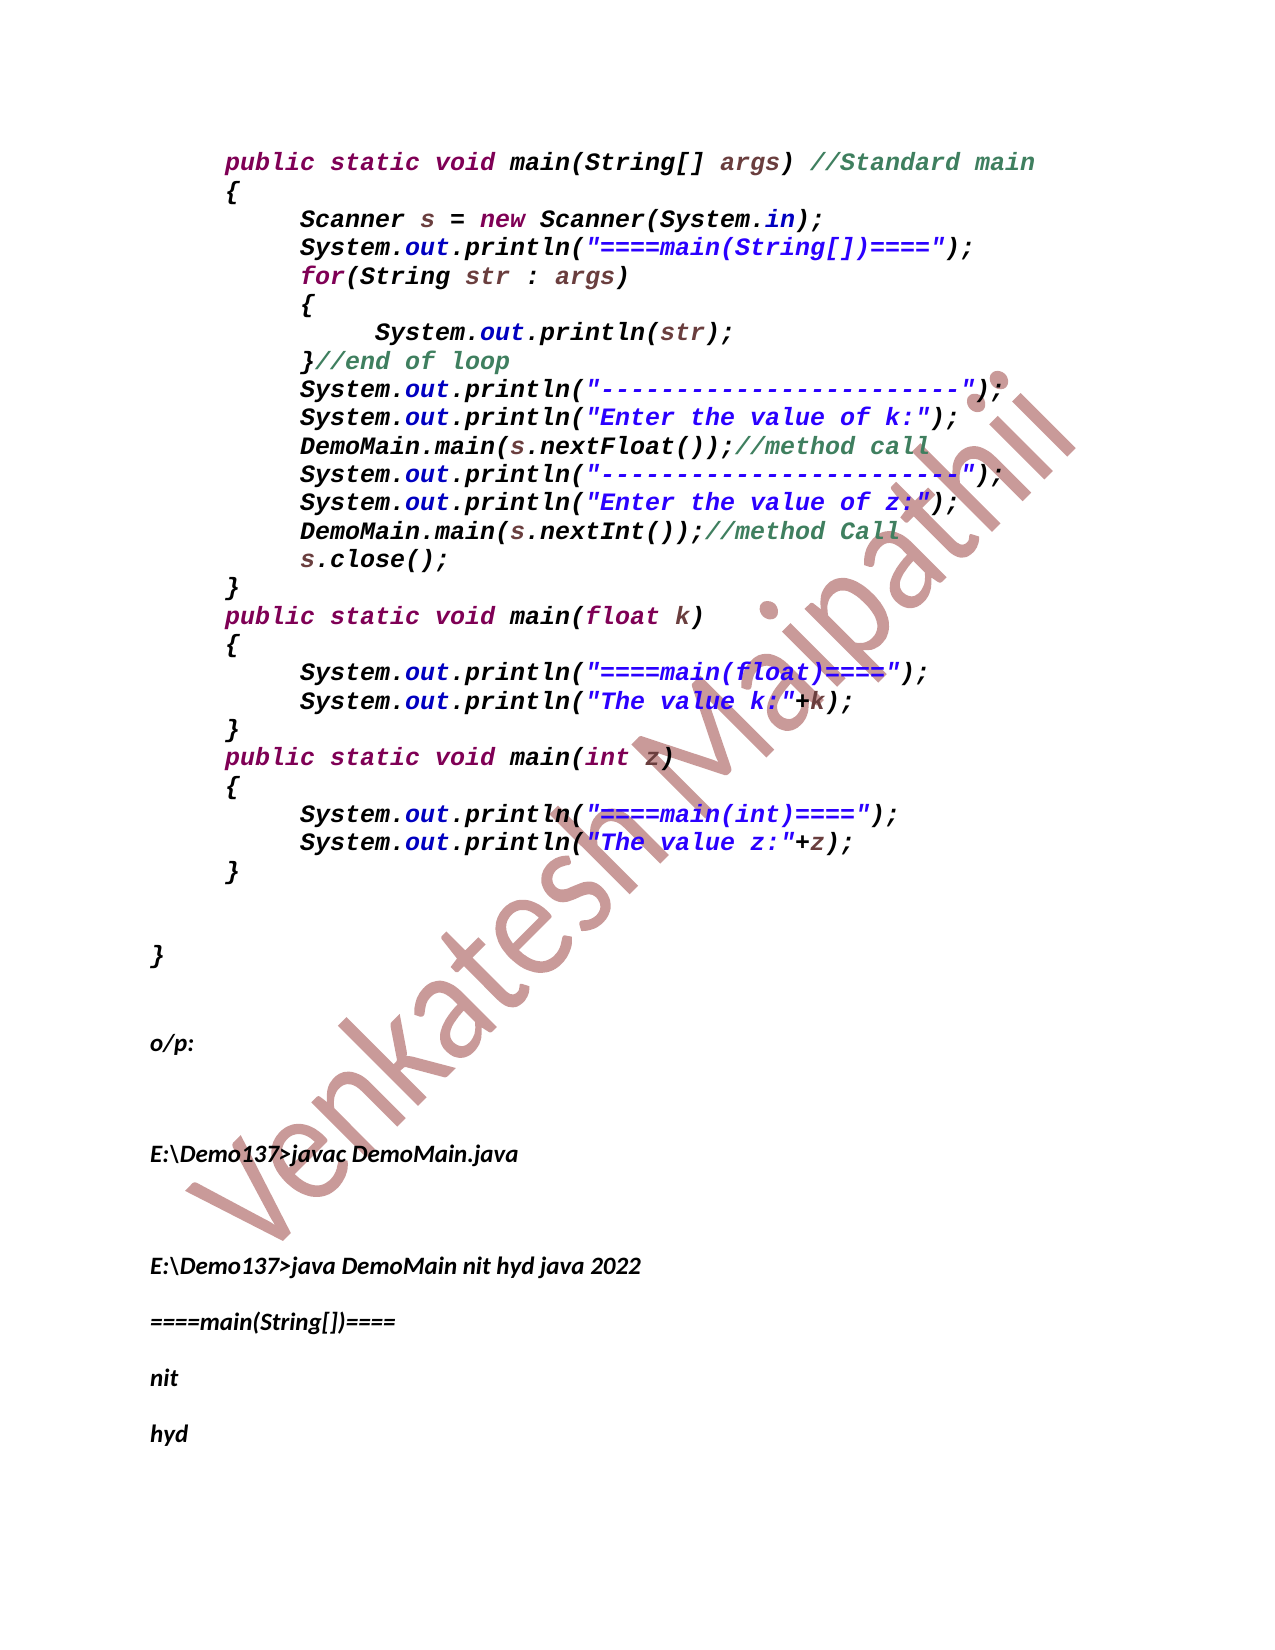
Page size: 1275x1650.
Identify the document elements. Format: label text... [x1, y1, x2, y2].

text System.out.println("====main(float)===="); [150, 660, 1125, 688]
text System.out.println("====main(int)===="); [150, 802, 1125, 830]
text o/p: [150, 1027, 1125, 1057]
text System.out.println("====main(String[])===="); [150, 235, 1125, 263]
text System.out.println(str); [150, 320, 1125, 348]
text public static void main(float k) [150, 603, 1125, 632]
text DemoMain.main(s.nextInt());//method Call [150, 518, 1125, 547]
text System.out.println("------------------------"); [150, 462, 1125, 490]
text for(String str : args) [150, 263, 1125, 292]
text s.close(); [150, 547, 1125, 575]
text System.out.println("The value k:"+k); [150, 688, 1125, 717]
text nit [150, 1362, 1125, 1392]
text public static void main(String[] args) //Standard main [150, 150, 1125, 178]
text { [150, 178, 1125, 207]
text System.out.println("Enter the value of z:"); [150, 490, 1125, 518]
text Scanner s = new Scanner(System.in); [150, 207, 1125, 235]
text { [150, 292, 1125, 320]
text E:\Demo137>java DemoMain nit hyd java 2022 [150, 1250, 1125, 1281]
text ====main(String[])==== [150, 1306, 1125, 1337]
text DemoMain.main(s.nextFloat());//method call [150, 433, 1125, 462]
text } [150, 858, 1125, 887]
text System.out.println("Enter the value of k:"); [150, 405, 1125, 433]
text public static void main(int z) [150, 745, 1125, 773]
text { [150, 773, 1125, 802]
text } [150, 717, 1125, 745]
text E:\Demo137>javac DemoMain.java [150, 1138, 1125, 1169]
text System.out.println("The value z:"+z); [150, 830, 1125, 858]
text }//end of loop [150, 348, 1125, 377]
text hyd [150, 1418, 1125, 1448]
text { [150, 632, 1125, 660]
text System.out.println("------------------------"); [150, 377, 1125, 405]
text } [150, 575, 1125, 603]
text } [150, 943, 1125, 971]
